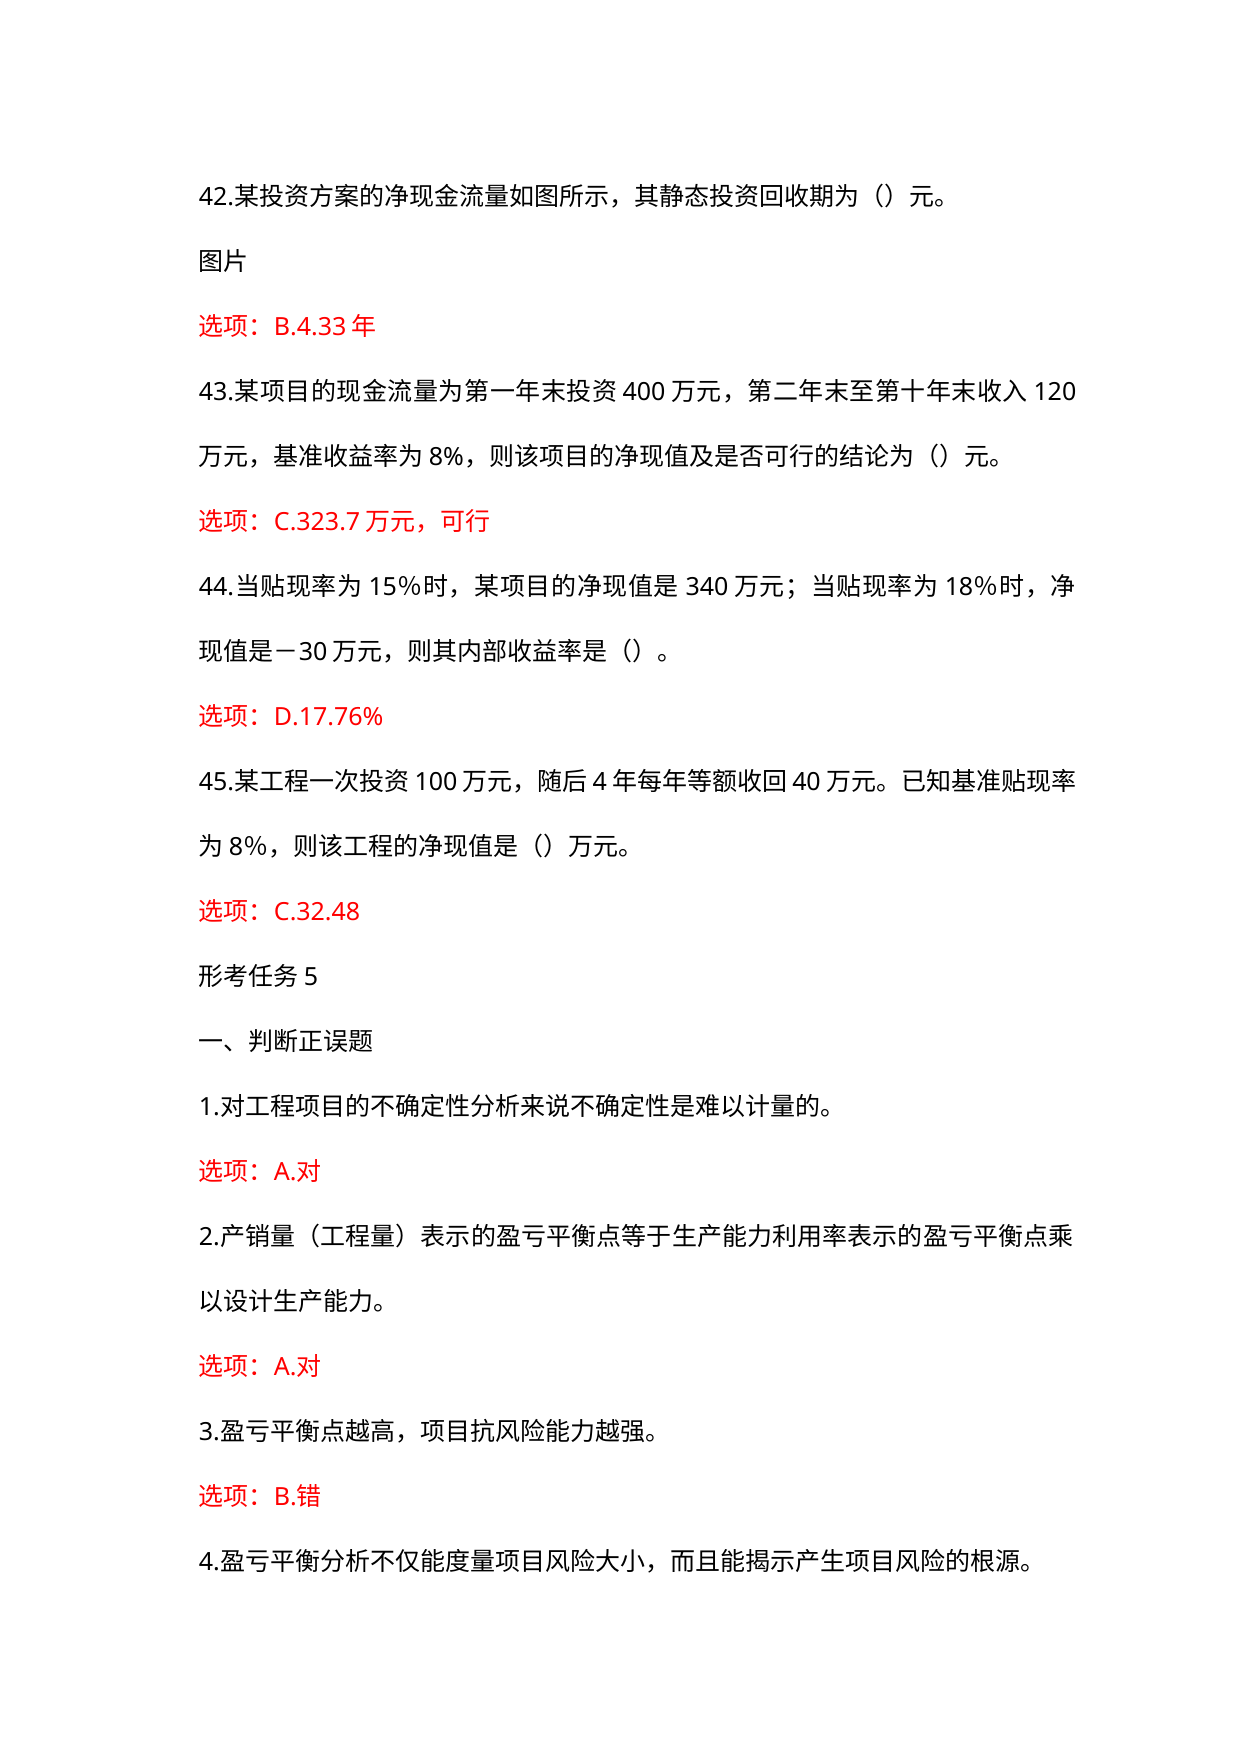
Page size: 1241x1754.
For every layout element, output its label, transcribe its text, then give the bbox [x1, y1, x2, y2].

table_cell 选项：A.对 [188, 1137, 1087, 1202]
table_cell 一、判断正误题 [188, 1007, 1087, 1072]
table_cell 2.产销量（工程量）表示的盈亏平衡点等于生产能力利用率表示的盈亏平衡点乘以设计生产能力。 [188, 1202, 1087, 1332]
table_cell 图片 [188, 227, 1087, 292]
table_cell 选项：A.对 [188, 1332, 1087, 1397]
table_cell 43.某项目的现金流量为第一年末投资400万元，第二年末至第十年末收入120万元，基准收益率为8%，则该项目的净现值及是否可行的结论为（）元。 [188, 357, 1087, 487]
table_cell 形考任务5 [188, 942, 1087, 1007]
table_cell 选项：B.4.33年 [188, 292, 1087, 357]
table_cell 3.盈亏平衡点越高，项目抗风险能力越强。 [188, 1397, 1087, 1462]
table_cell 45.某工程一次投资100万元，随后4年每年等额收回40万元。已知基准贴现率为8％，则该工程的净现值是（）万元。 [188, 747, 1087, 877]
table_cell 选项：B.错 [188, 1462, 1087, 1527]
table_cell 1.对工程项目的不确定性分析来说不确定性是难以计量的。 [188, 1072, 1087, 1137]
table_cell 4.盈亏平衡分析不仅能度量项目风险大小，而且能揭示产生项目风险的根源。 [188, 1527, 1087, 1592]
table_cell 选项：C.323.7万元，可行 [188, 487, 1087, 552]
table_cell 42.某投资方案的净现金流量如图所示，其静态投资回收期为（）元。 [188, 162, 1087, 227]
table_cell 选项：C.32.48 [188, 877, 1087, 942]
table_cell 44.当贴现率为15％时，某项目的净现值是340万元；当贴现率为18％时，净现值是－30万元，则其内部收益率是（）。 [188, 552, 1087, 682]
table_cell 选项：D.17.76% [188, 682, 1087, 747]
